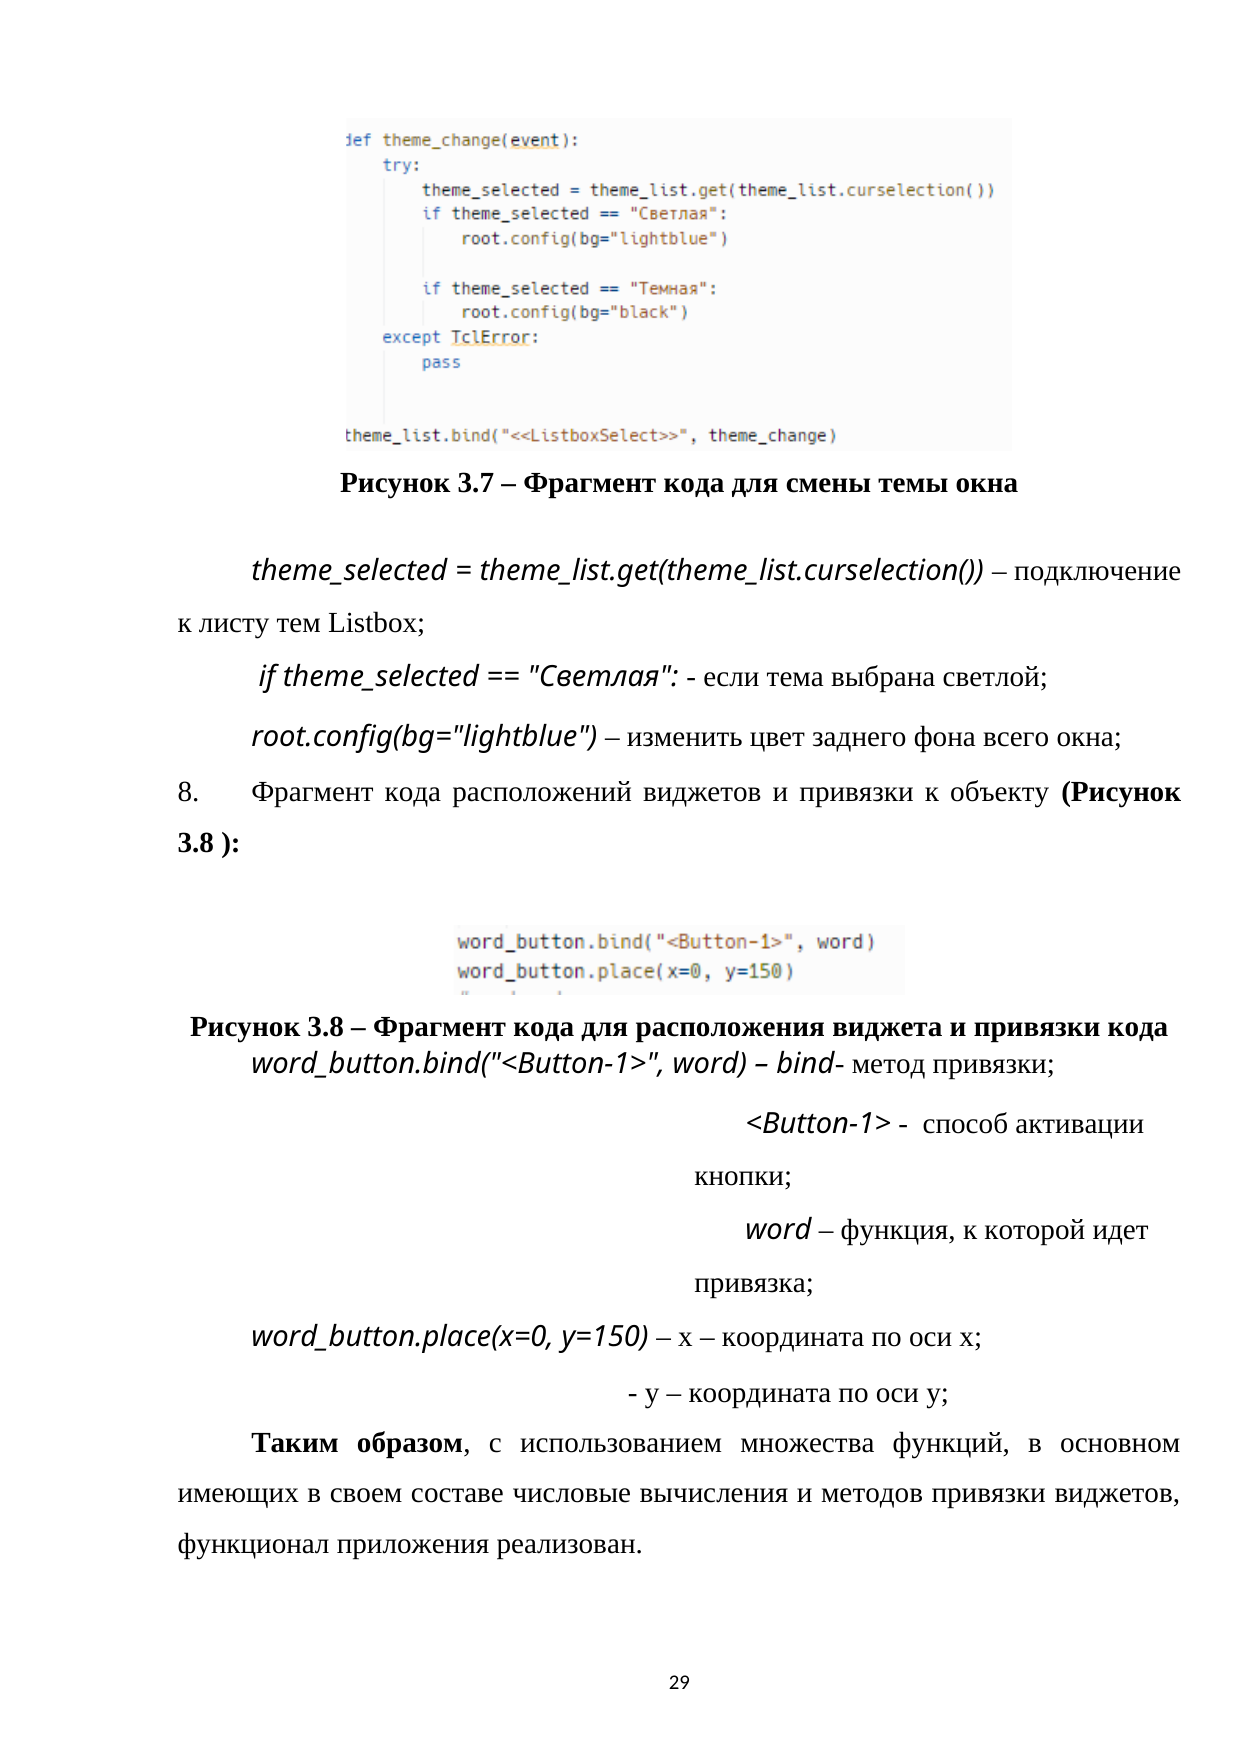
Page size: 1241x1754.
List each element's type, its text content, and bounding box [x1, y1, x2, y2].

picture [453, 925, 905, 995]
text theme_selected = theme_list.get(theme_list.curselection()) – подключение к листу тем Listbox; [177, 549, 1181, 639]
text <Button-1> - способ активации кнопки; [694, 1102, 1181, 1192]
text word_button.place(x=0, y=150) – х – координата по оси х; [177, 1315, 1181, 1355]
text word – функция, к которой идет привязка; [694, 1209, 1181, 1299]
text Рисунок 3.8 – Фрагмент кода для расположения виджета и привязки кода [177, 1009, 1181, 1042]
text 8. Фрагмент кода расположений виджетов и привязки к объекту (Рисунок 3.8 ): [177, 774, 1181, 858]
picture [346, 118, 1012, 451]
text word_button.bind("<Button-1>", word) – bind- метод привязки; [177, 1042, 1181, 1082]
text if theme_selected == "Светлая": - если тема выбрана светлой; [177, 656, 1181, 695]
text - у – координата по оси у; [177, 1375, 1181, 1408]
text Таким образом, с использованием множества функций, в основном имеющих в своем составе числовые вычисления и методов привязки виджетов, функционал приложения реализован. [177, 1425, 1181, 1559]
text root.config(bg="lightblue") – изменить цвет заднего фона всего окна; [177, 715, 1181, 755]
text Рисунок 3.7 – Фрагмент кода для смены темы окна [177, 465, 1181, 498]
